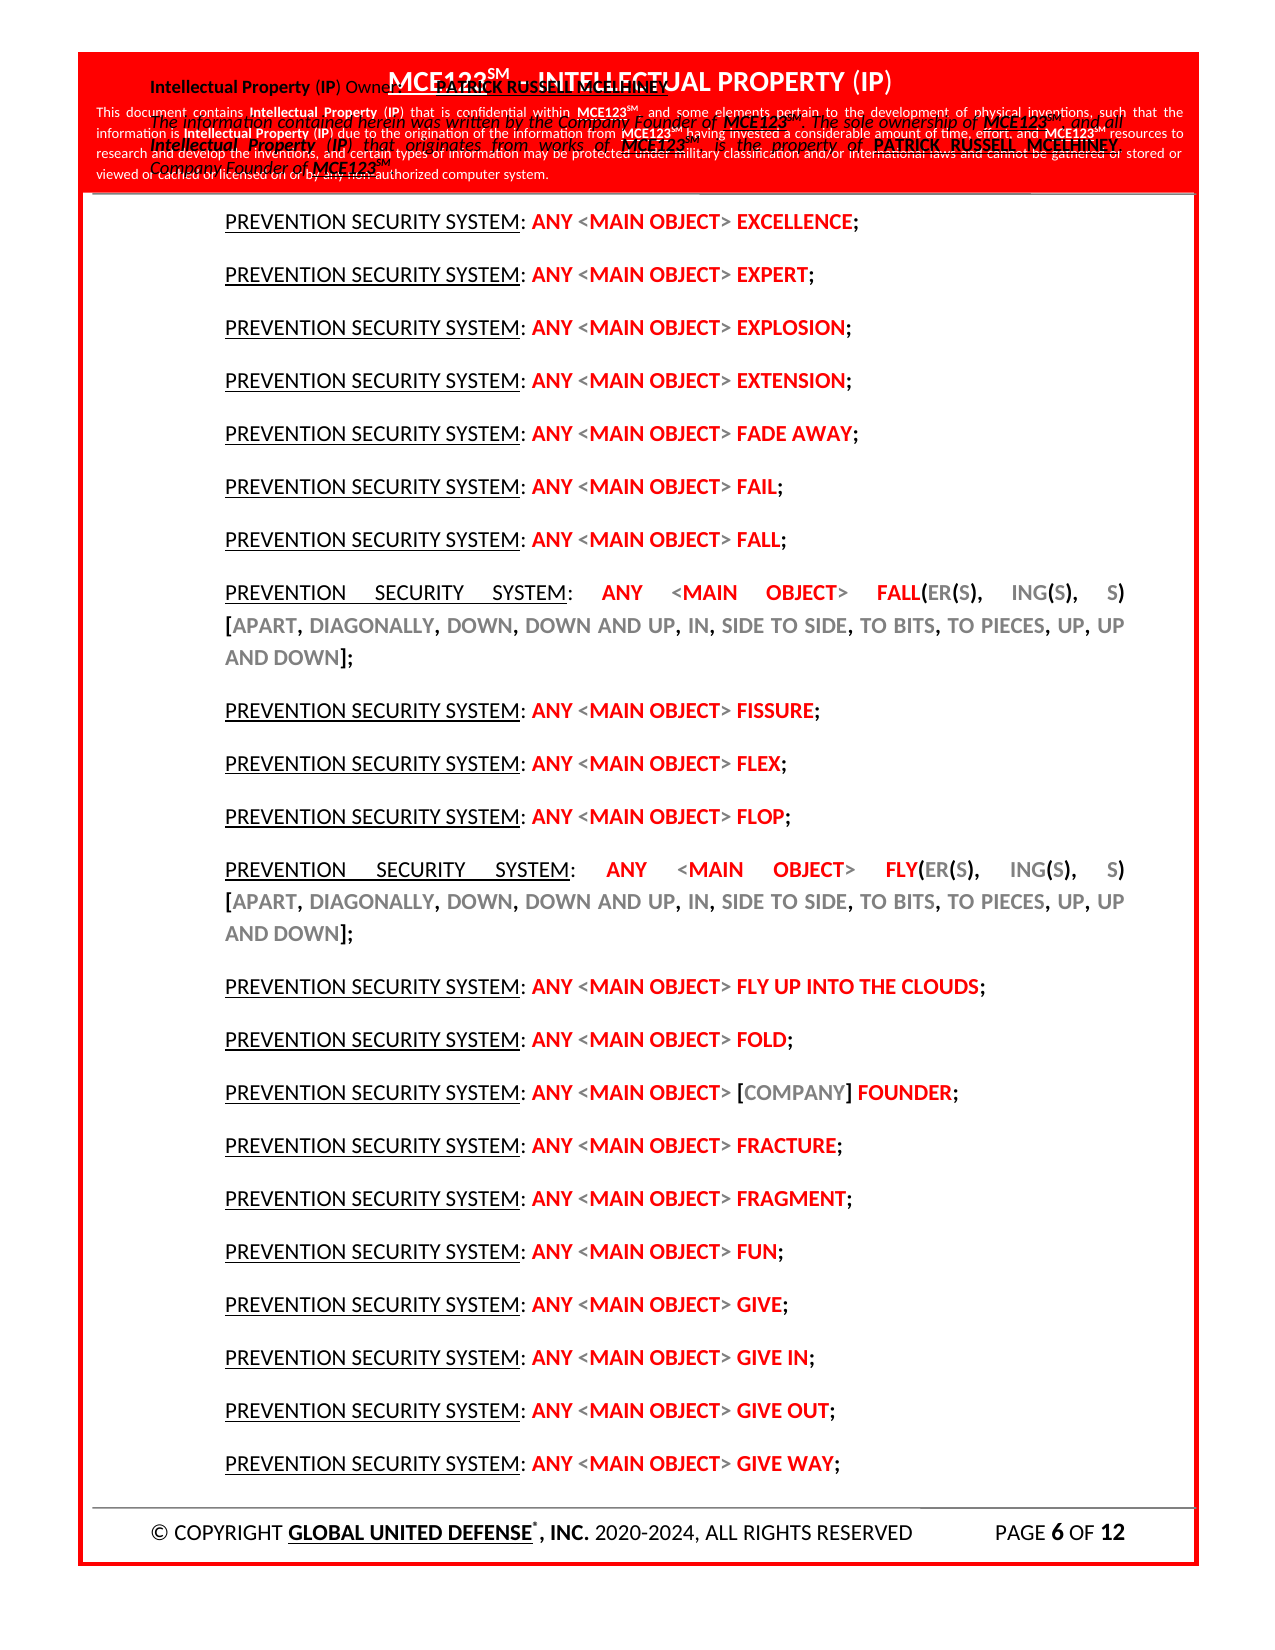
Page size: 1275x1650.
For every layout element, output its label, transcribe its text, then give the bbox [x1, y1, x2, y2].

text PREVENTION SECURITY SYSTEM: ANY <MAIN OBJECT> FADE AWAY; [225, 419, 1125, 447]
text PREVENTION SECURITY SYSTEM: ANY <MAIN OBJECT> EXPLOSION; [225, 313, 1125, 341]
text PREVENTION SECURITY SYSTEM: ANY <MAIN OBJECT> FLY(ER(S), ING(S), S) [APART, DIAGONALLY, DOWN, DOWN AND UP, IN, SIDE TO SIDE, TO BITS, TO PIECES, UP, UP AND DOWN]; [225, 855, 1125, 947]
text PREVENTION SECURITY SYSTEM: ANY <MAIN OBJECT> FRAGMENT; [225, 1184, 1125, 1212]
text PREVENTION SECURITY SYSTEM: ANY <MAIN OBJECT> FLOP; [225, 802, 1125, 830]
text PREVENTION SECURITY SYSTEM: ANY <MAIN OBJECT> FUN; [225, 1237, 1125, 1266]
text PREVENTION SECURITY SYSTEM: ANY <MAIN OBJECT> EXPERT; [225, 260, 1125, 288]
text PREVENTION SECURITY SYSTEM: ANY <MAIN OBJECT> FISSURE; [225, 696, 1125, 724]
text PREVENTION SECURITY SYSTEM: ANY <MAIN OBJECT> FAIL; [225, 472, 1125, 501]
text PREVENTION SECURITY SYSTEM: ANY <MAIN OBJECT> FLEX; [225, 749, 1125, 777]
text PREVENTION SECURITY SYSTEM: ANY <MAIN OBJECT> FLY UP INTO THE CLOUDS; [225, 972, 1125, 1000]
text PREVENTION SECURITY SYSTEM: ANY <MAIN OBJECT> FALL; [225, 526, 1125, 553]
text PREVENTION SECURITY SYSTEM: ANY <MAIN OBJECT> GIVE; [225, 1291, 1125, 1318]
text PREVENTION SECURITY SYSTEM: ANY <MAIN OBJECT> EXTENSION; [225, 366, 1125, 394]
text PREVENTION SECURITY SYSTEM: ANY <MAIN OBJECT> FRACTURE; [225, 1131, 1125, 1159]
text PREVENTION SECURITY SYSTEM: ANY <MAIN OBJECT> FALL(ER(S), ING(S), S) [APART, DIAGONALLY, DOWN, DOWN AND UP, IN, SIDE TO SIDE, TO BITS, TO PIECES, UP, UP AND DOWN]; [225, 578, 1125, 671]
text PREVENTION SECURITY SYSTEM: ANY <MAIN OBJECT> EXCELLENCE; [225, 207, 1125, 235]
text PREVENTION SECURITY SYSTEM: ANY <MAIN OBJECT> [COMPANY] FOUNDER; [225, 1078, 1125, 1106]
text PREVENTION SECURITY SYSTEM: ANY <MAIN OBJECT> FOLD; [225, 1025, 1125, 1053]
text PREVENTION SECURITY SYSTEM: ANY <MAIN OBJECT> GIVE OUT; [225, 1397, 1125, 1424]
text PREVENTION SECURITY SYSTEM: ANY <MAIN OBJECT> GIVE WAY; [225, 1449, 1125, 1478]
text PREVENTION SECURITY SYSTEM: ANY <MAIN OBJECT> GIVE IN; [225, 1343, 1125, 1372]
